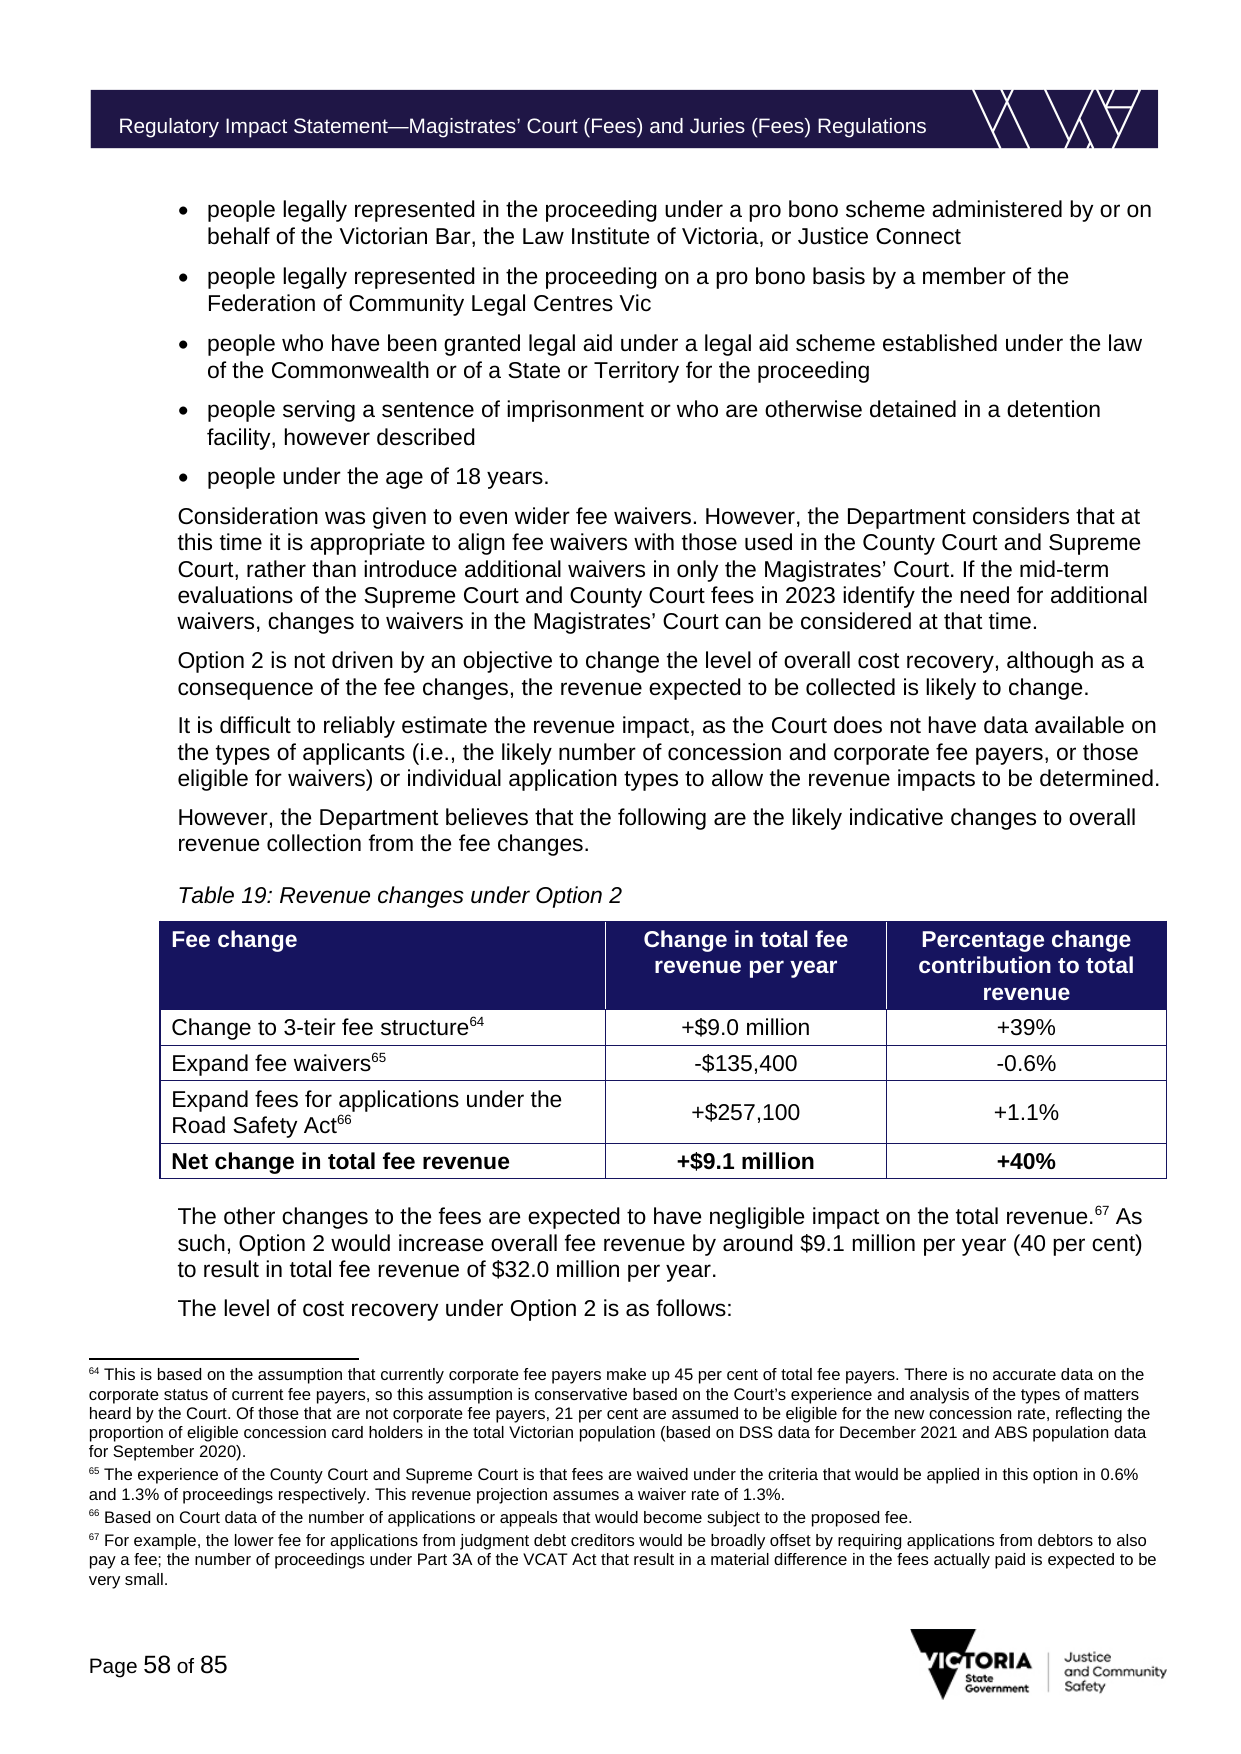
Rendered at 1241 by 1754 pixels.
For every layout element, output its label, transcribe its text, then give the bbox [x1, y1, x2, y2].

text The other changes to the fees are expected to have negligible impact on the total revenue. As such, Option 2 would increase overall fee revenue by around $9.1 million per year (40 per cent) to result in total fee revenue of $32.0 million per year. [177, 1203, 1167, 1282]
table_header Fee change [161, 922, 605, 1009]
table_cell +40% [887, 1144, 1166, 1178]
table_cell -0.6% [887, 1046, 1166, 1080]
table_cell -$135,400 [606, 1046, 886, 1080]
table_cell Expand fee waivers [161, 1046, 605, 1080]
list people who have been granted legal aid under a legal aid scheme established under the law of the Commonwealth or of a State or Territory for the proceeding [177, 329, 1167, 383]
table_cell Change to 3-teir fee structure [161, 1010, 605, 1045]
table_header Percentage change contribution to total revenue [887, 922, 1166, 1009]
table_cell +1.1% [887, 1081, 1166, 1142]
table_cell +$257,100 [606, 1081, 886, 1142]
picture [910, 1629, 1167, 1700]
list people under the age of 18 years. [177, 462, 1167, 490]
text However, the Department believes that the following are the likely indicative changes to overall revenue collection from the fee changes. [177, 804, 1167, 857]
table_cell Net change in total fee revenue [161, 1144, 605, 1178]
list people legally represented in the proceeding under a pro bono scheme administered by or on behalf of the Victorian Bar, the Law Institute of Victoria, or Justice Connect [177, 195, 1167, 249]
table_cell +$9.1 million [606, 1144, 886, 1178]
table_cell +39% [887, 1010, 1166, 1045]
text Table 19: Revenue changes under Option 2 [177, 882, 1167, 908]
table_header Change in total fee revenue per year [606, 922, 886, 1009]
text It is difficult to reliably estimate the revenue impact, as the Court does not have data available on the types of applicants (i.e., the likely number of concession and corporate fee payers, or those eligible for waivers) or individual application types to allow the revenue impacts to be determined. [177, 712, 1167, 791]
list people legally represented in the proceeding on a pro bono basis by a member of the Federation of Community Legal Centres Vic [177, 262, 1167, 316]
table_cell +$9.0 million [606, 1010, 886, 1045]
list people serving a sentence of imprisonment or who are otherwise detained in a detention facility, however described [177, 396, 1167, 450]
text The level of cost recovery under Option 2 is as follows: [177, 1295, 1167, 1321]
text Option 2 is not driven by an objective to change the level of overall cost recovery, although as a consequence of the fee changes, the revenue expected to be collected is likely to change. [177, 647, 1167, 700]
picture [0, 0, 1241, 165]
table_cell Expand fees for applications under the Road Safety Act [161, 1081, 605, 1142]
text Consideration was given to even wider fee waivers. However, the Department considers that at this time it is appropriate to align fee waivers with those used in the County Court and Supreme Court, rather than introduce additional waivers in only the Magistrates’ Court. If the mid-term evaluations of the Supreme Court and County Court fees in 2023 identify the need for additional waivers, changes to waivers in the Magistrates’ Court can be considered at that time. [177, 503, 1167, 635]
